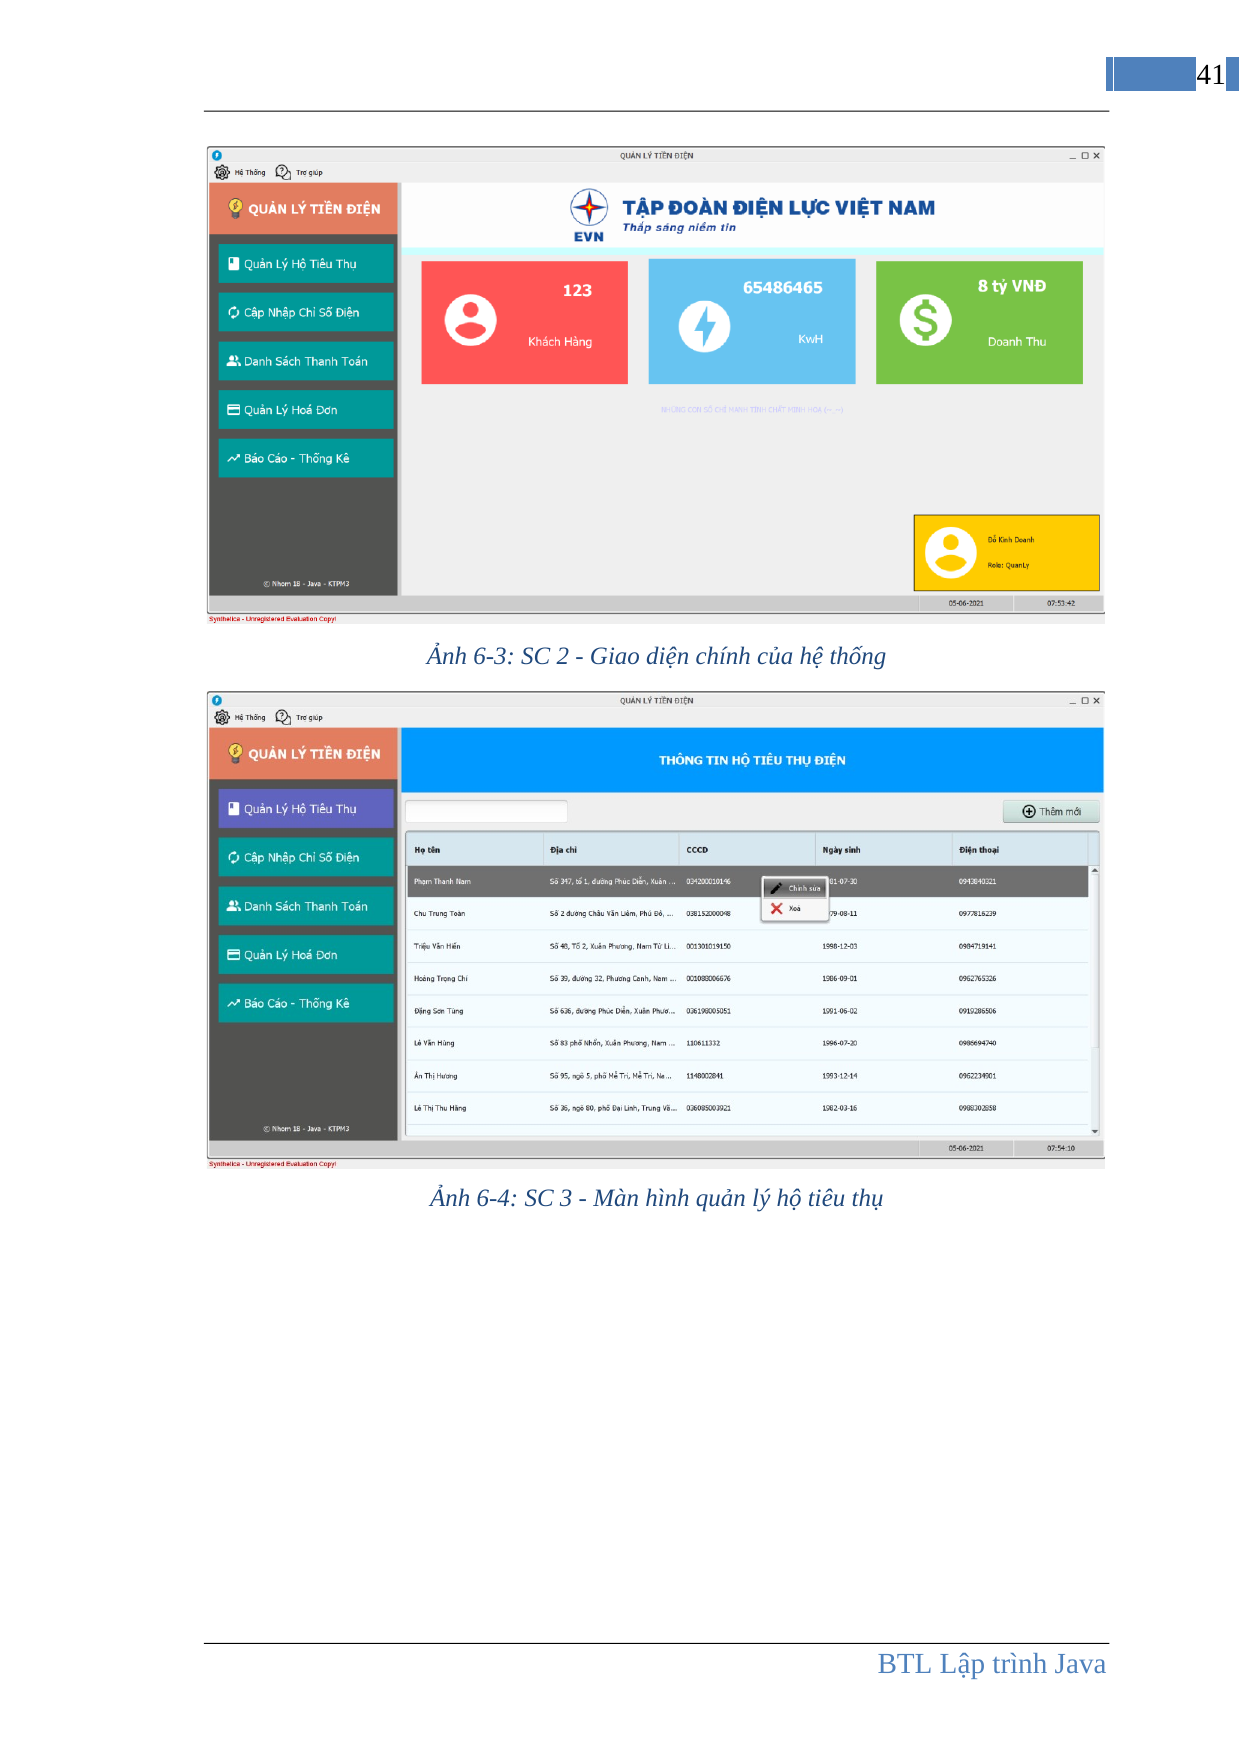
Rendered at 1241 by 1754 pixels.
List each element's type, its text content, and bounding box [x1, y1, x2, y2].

text Ảnh 6-3: SC 2 - Giao diện chính của hệ thống [197, 641, 1115, 670]
picture [206, 146, 1105, 624]
picture [206, 691, 1105, 1169]
